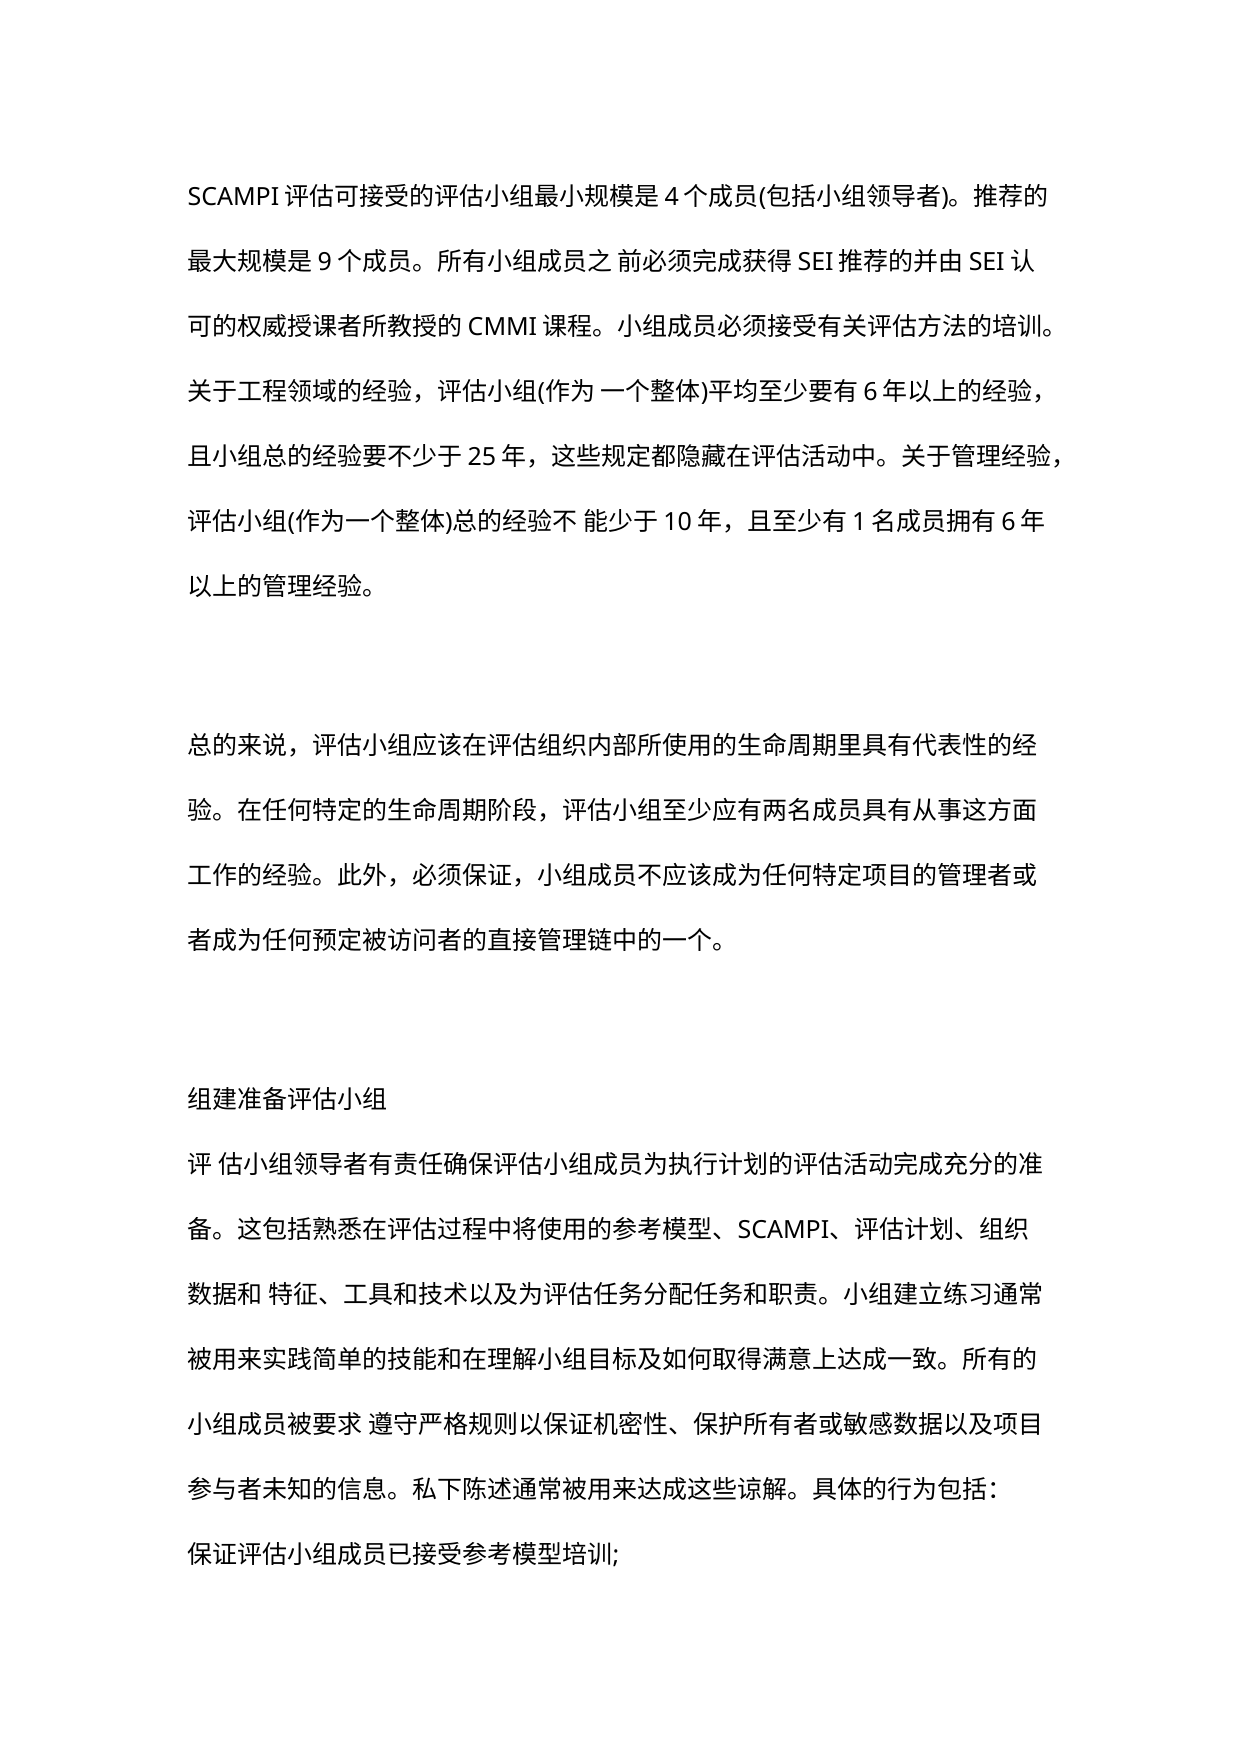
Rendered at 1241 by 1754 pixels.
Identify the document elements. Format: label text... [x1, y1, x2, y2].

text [187, 162, 1053, 617]
text 总的来说，评估小组应该在评估组织内部所使用的生命周期里具有代表性的经验。在任何特定的生命周期阶段，评估小组至少应有两名成员具有从事这方面工作的经验。此外，必须保证，小组成员不应该成为任何特定项目的管理者或者成为任何预定被访问者的直接管理链中的一个。 [187, 646, 1053, 971]
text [187, 1000, 1053, 1585]
